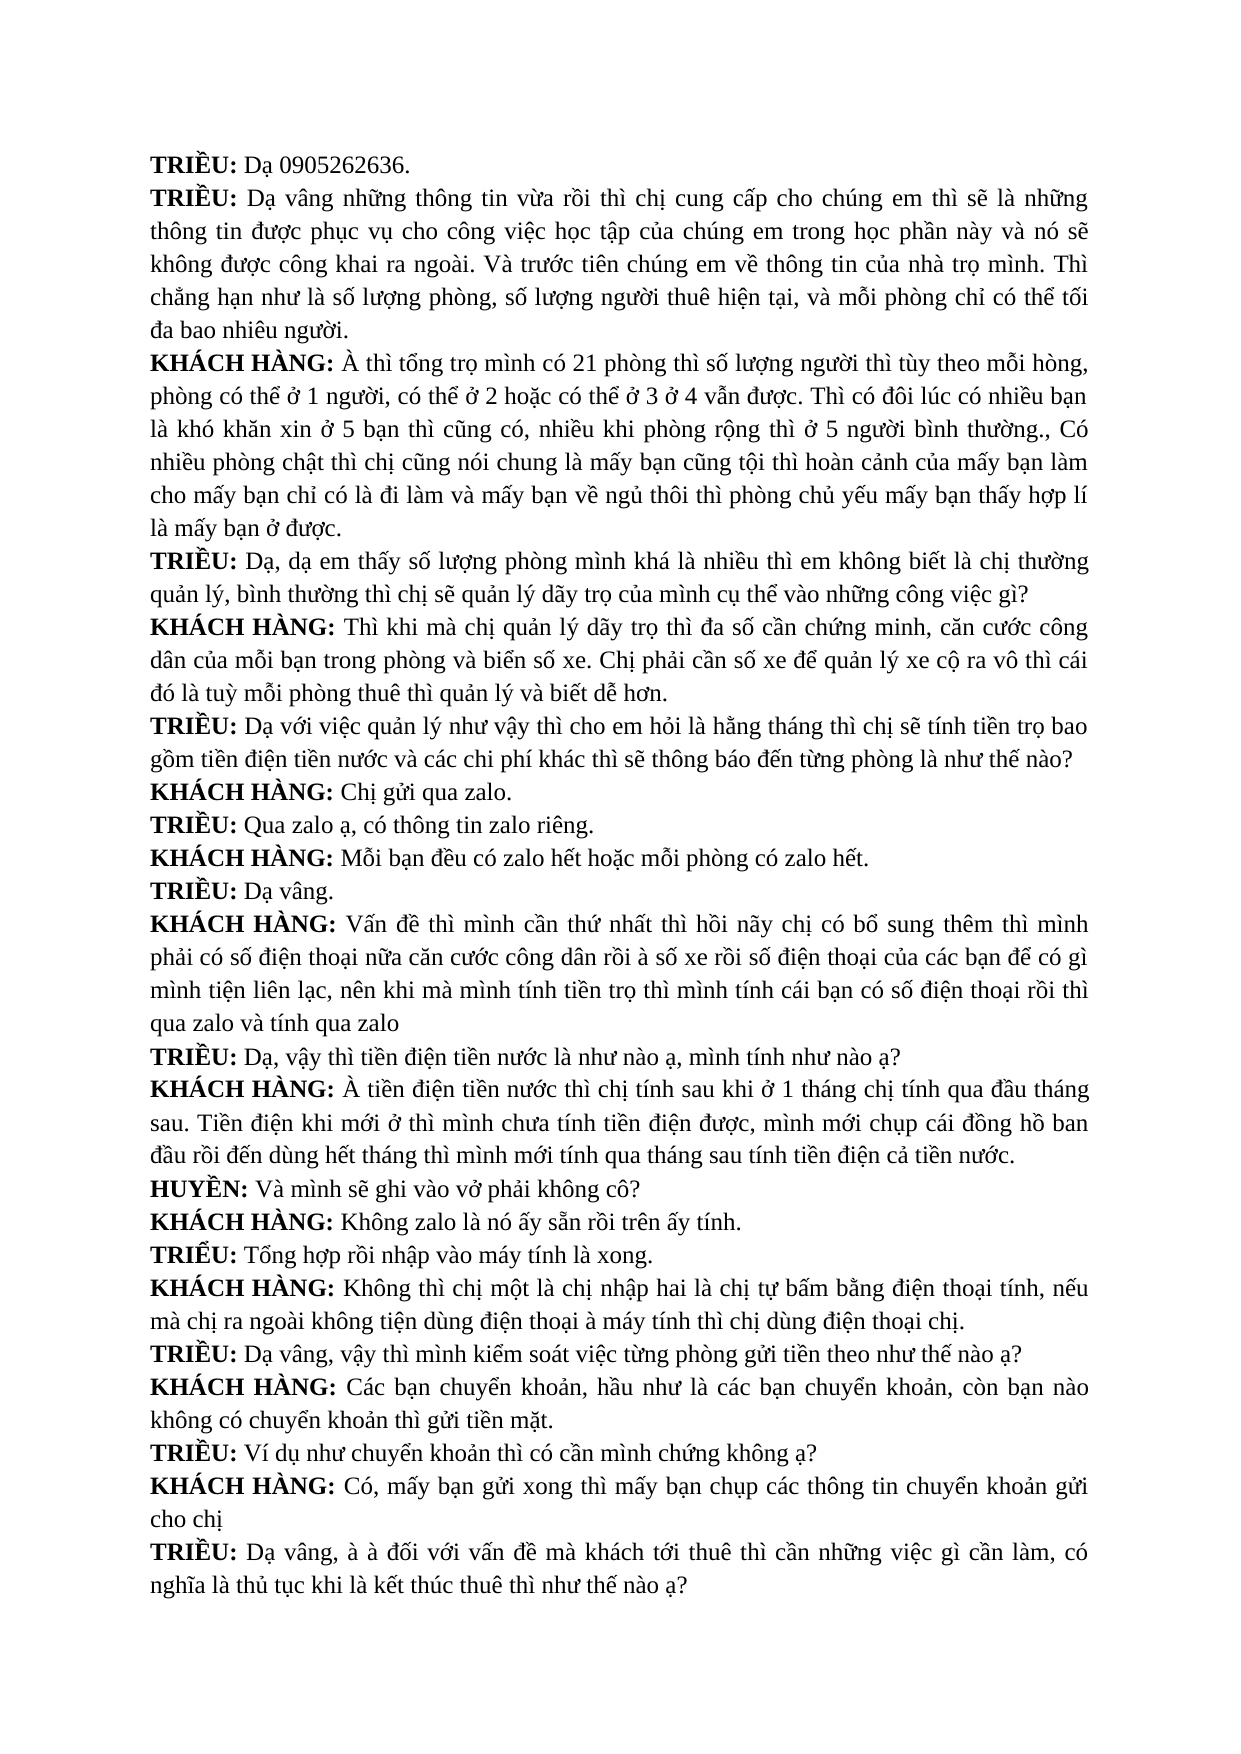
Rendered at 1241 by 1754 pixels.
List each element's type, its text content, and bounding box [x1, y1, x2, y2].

text KHÁCH HÀNG: Không zalo là nó ấy sẵn rồi trên ấy tính. [150, 1207, 1090, 1235]
text KHÁCH HÀNG: Chị gửi qua zalo. [150, 777, 1090, 806]
text HUYỀN: Và mình sẽ ghi vào vở phải không cô? [150, 1174, 1090, 1202]
text KHÁCH HÀNG: Vấn đề thì mình cần thứ nhất thì hồi nãy chị có bổ sung thêm thì mình phải có số điện thoại nữa căn cước công dân rồi à số xe rồi số điện thoại của các bạn để có gì mình tiện liên lạc, nên khi mà mình tính tiền trọ thì mình tính cái bạn có số điện thoại rồi thì qua zalo và tính qua zalo [150, 909, 1090, 1037]
text TRIỀU: Dạ vâng, à à đối với vấn đề mà khách tới thuê thì cần những việc gì cần làm, có nghĩa là thủ tục khi là kết thúc thuê thì như thế nào ạ? [150, 1537, 1090, 1599]
text KHÁCH HÀNG: À thì tổng trọ mình có 21 phòng thì số lượng người thì tùy theo mỗi hòng, phòng có thể ở 1 người, có thể ở 2 hoặc có thể ở 3 ở 4 vẫn được. Thì có đôi lúc có nhiều bạn là khó khăn xin ở 5 bạn thì cũng có, nhiều khi phòng rộng thì ở 5 người bình thường., Có nhiều phòng chật thì chị cũng nói chung là mấy bạn cũng tội thì hoàn cảnh của mấy bạn làm cho mấy bạn chỉ có là đi làm và mấy bạn về ngủ thôi thì phòng chủ yếu mấy bạn thấy hợp lí là mấy bạn ở được. [150, 348, 1090, 542]
text KHÁCH HÀNG: Các bạn chuyển khoản, hầu như là các bạn chuyển khoản, còn bạn nào không có chuyển khoản thì gửi tiền mặt. [150, 1372, 1090, 1433]
text TRIỀU: Dạ vâng. [150, 876, 1090, 905]
text TRIỀU: Dạ vâng những thông tin vừa rồi thì chị cung cấp cho chúng em thì sẽ là những thông tin được phục vụ cho công việc học tập của chúng em trong học phần này và nó sẽ không được công khai ra ngoài. Và trước tiên chúng em về thông tin của nhà trọ mình. Thì chẳng hạn như là số lượng phòng, số lượng người thuê hiện tại, và mỗi phòng chỉ có thể tối đa bao nhiêu người. [150, 183, 1090, 344]
text KHÁCH HÀNG: À tiền điện tiền nước thì chị tính sau khi ở 1 tháng chị tính qua đầu tháng sau. Tiền điện khi mới ở thì mình chưa tính tiền điện được, mình mới chụp cái đồng hồ ban đầu rồi đến dùng hết tháng thì mình mới tính qua tháng sau tính tiền điện cả tiền nước. [150, 1074, 1090, 1169]
text TRIỀU: Dạ vâng, vậy thì mình kiểm soát việc từng phòng gửi tiền theo như thế nào ạ? [150, 1339, 1090, 1367]
text KHÁCH HÀNG: Thì khi mà chị quản lý dãy trọ thì đa số cần chứng minh, căn cước công dân của mỗi bạn trong phòng và biển số xe. Chị phải cần số xe để quản lý xe cộ ra vô thì cái đó là tuỳ mỗi phòng thuê thì quản lý và biết dễ hơn. [150, 612, 1090, 707]
text TRIỀU: Dạ, dạ em thấy số lượng phòng mình khá là nhiều thì em không biết là chị thường quản lý, bình thường thì chị sẽ quản lý dãy trọ của mình cụ thể vào những công việc gì? [150, 546, 1090, 608]
text KHÁCH HÀNG: Có, mấy bạn gửi xong thì mấy bạn chụp các thông tin chuyển khoản gửi cho chị [150, 1471, 1090, 1533]
text TRIỀU: Ví dụ như chuyển khoản thì có cần mình chứng không ạ? [150, 1438, 1090, 1467]
text TRIỂU: Tổng hợp rồi nhập vào máy tính là xong. [150, 1240, 1090, 1268]
text TRIỀU: Dạ với việc quản lý như vậy thì cho em hỏi là hằng tháng thì chị sẽ tính tiền trọ bao gồm tiền điện tiền nước và các chi phí khác thì sẽ thông báo đến từng phòng là như thế nào? [150, 711, 1090, 773]
text KHÁCH HÀNG: Không thì chị một là chị nhập hai là chị tự bấm bằng điện thoại tính, nếu mà chị ra ngoài không tiện dùng điện thoại à máy tính thì chị dùng điện thoại chị. [150, 1273, 1090, 1334]
text KHÁCH HÀNG: Mỗi bạn đều có zalo hết hoặc mỗi phòng có zalo hết. [150, 843, 1090, 872]
text TRIỀU: Dạ, vậy thì tiền điện tiền nước là như nào ạ, mình tính như nào ạ? [150, 1042, 1090, 1070]
text TRIỀU: Qua zalo ạ, có thông tin zalo riêng. [150, 810, 1090, 839]
text TRIỀU: Dạ 0905262636. [150, 150, 1090, 179]
